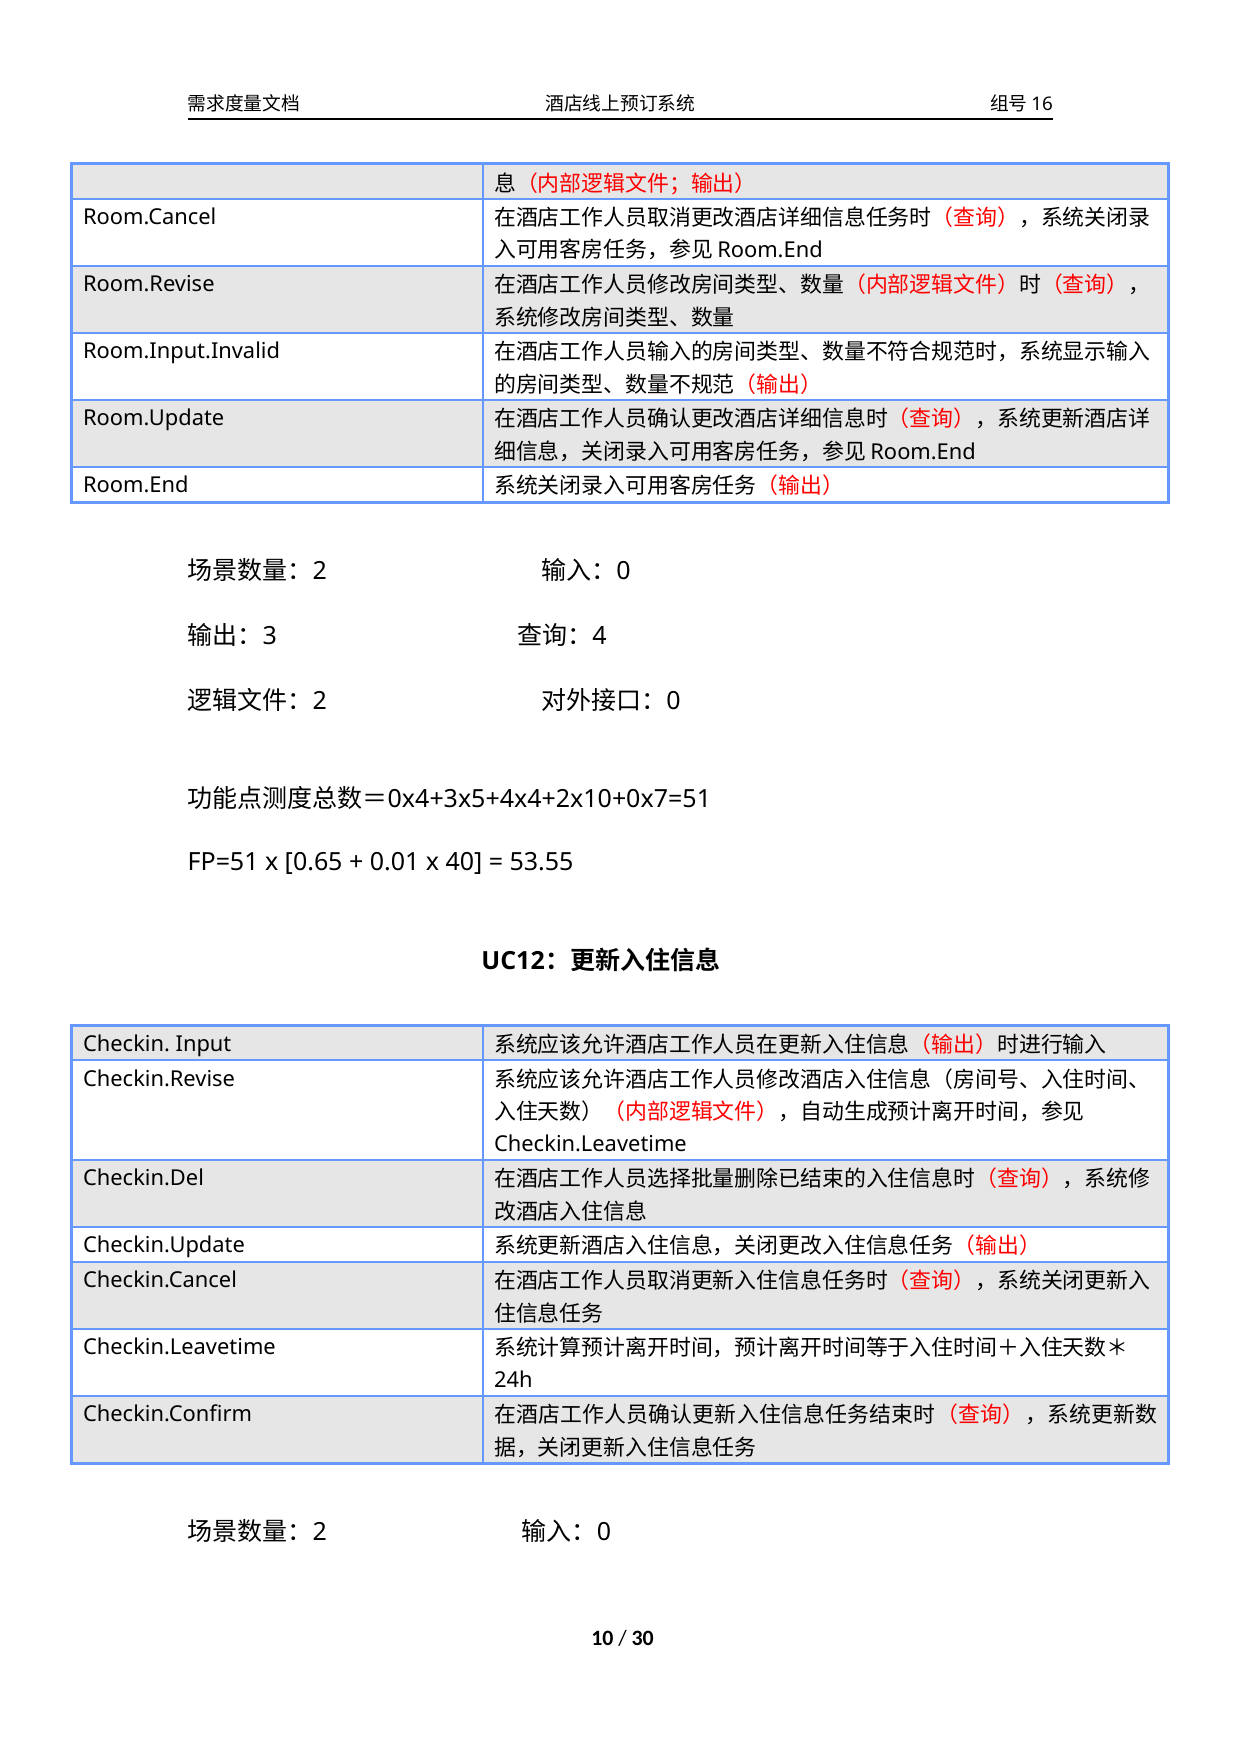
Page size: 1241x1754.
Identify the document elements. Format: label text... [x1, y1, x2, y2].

table_cell 在酒店工作人员输入的房间类型、数量不符合规范时，系统显示输入的房间类型、数量不规范（输出） [484, 334, 1167, 399]
table_cell Room.Revise [73, 267, 482, 332]
table_cell Checkin.Confirm [73, 1397, 482, 1462]
table_header 系统应该允许酒店工作人员在更新入住信息（输出）时进行输入 [484, 1027, 1167, 1059]
table_cell Checkin.Update [73, 1228, 482, 1261]
table_cell 系统关闭录入可用客房任务（输出） [484, 468, 1167, 501]
text 输出：3 查询：4 [187, 601, 1053, 666]
table_cell 在酒店工作人员取消更新入住信息任务时（查询），系统关闭更新入住信息任务 [484, 1263, 1167, 1328]
text 场景数量：2 输入：0 [187, 536, 1053, 601]
table_cell 系统计算预计离开时间，预计离开时间等于入住时间＋入住天数＊24h [484, 1330, 1167, 1395]
text 逻辑文件：2 对外接口：0 [187, 666, 1053, 731]
table_cell 在酒店工作人员修改房间类型、数量（内部逻辑文件）时（查询），系统修改房间类型、数量 [484, 267, 1167, 332]
table_cell Checkin.Revise [73, 1061, 482, 1159]
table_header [484, 165, 1167, 198]
table_cell 系统更新酒店入住信息，关闭更改入住信息任务（输出） [484, 1228, 1167, 1261]
table_cell Room.Update [73, 401, 482, 466]
text FP=51 x [0.65 + 0.01 x 40] = 53.55 [187, 829, 1053, 894]
text 场景数量：2 输入：0 [187, 1497, 1053, 1562]
table_cell Checkin.Del [73, 1161, 482, 1226]
table_cell Room.Input.Invalid [73, 334, 482, 399]
table_cell 在酒店工作人员选择批量删除已结束的入住信息时（查询），系统修改酒店入住信息 [484, 1161, 1167, 1226]
table_header Checkin. Input [73, 1027, 482, 1059]
table_cell 在酒店工作人员取消更改酒店详细信息任务时（查询），系统关闭录入可用客房任务，参见Room.End [484, 200, 1167, 265]
table_header Room.View [73, 165, 482, 198]
table_cell Checkin.Cancel [73, 1263, 482, 1328]
table_cell 在酒店工作人员确认更改酒店详细信息时（查询），系统更新酒店详细信息，关闭录入可用客房任务，参见Room.End [484, 401, 1167, 466]
table_cell 系统应该允许酒店工作人员修改酒店入住信息（房间号、入住时间、入住天数）（内部逻辑文件），自动生成预计离开时间，参见Checkin.Leavetime [484, 1061, 1167, 1159]
table_cell Room.Cancel [73, 200, 482, 265]
text UC12：更新入住信息 [187, 926, 1053, 991]
text 功能点测度总数＝0x4+3x5+4x4+2x10+0x7=51 [187, 764, 1053, 829]
table_cell Room.End [73, 468, 482, 501]
table_cell Checkin.Leavetime [73, 1330, 482, 1395]
table_cell 在酒店工作人员确认更新入住信息任务结束时（查询），系统更新数据，关闭更新入住信息任务 [484, 1397, 1167, 1462]
